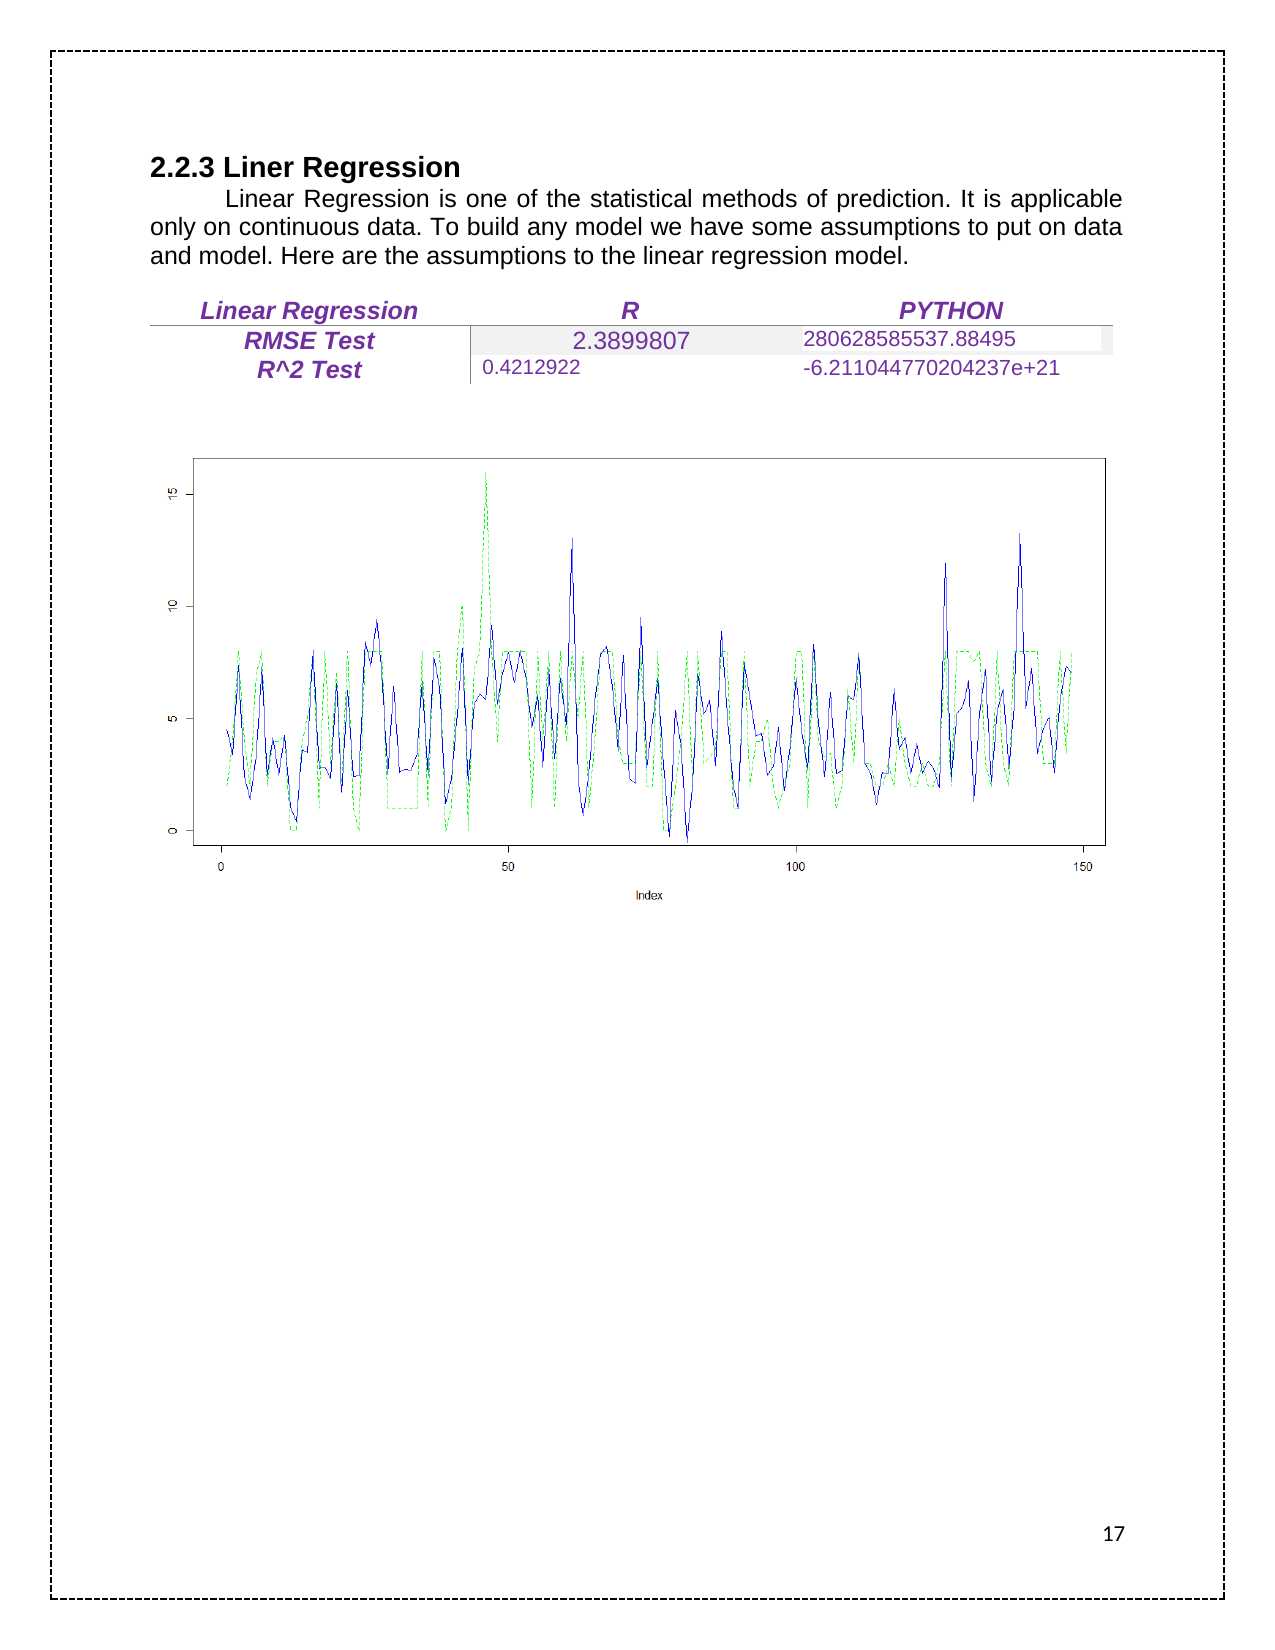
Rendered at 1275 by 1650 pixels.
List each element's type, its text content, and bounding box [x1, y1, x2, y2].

table_cell -6.211044770204237e+21 [792, 355, 1113, 383]
table_cell 0.4212922 [471, 355, 792, 383]
table_cell 2.3899807 [471, 326, 792, 355]
text 2.2.3 Liner Regression [150, 150, 1125, 183]
table_header PYTHON [792, 296, 1113, 325]
table_header R [471, 296, 792, 325]
table_cell RMSE Test [150, 326, 470, 355]
text Linear Regression is one of the statistical methods of prediction. It is applicable only on continuous data. To build any model we have some assumptions to put on data and model. Here are the assumptions to the linear regression model. [150, 183, 1125, 270]
picture [150, 409, 1125, 910]
table_cell 280628585537.88495 [792, 326, 1113, 355]
table_cell R^2 Test [150, 355, 470, 383]
table_header Linear Regression [150, 296, 471, 325]
